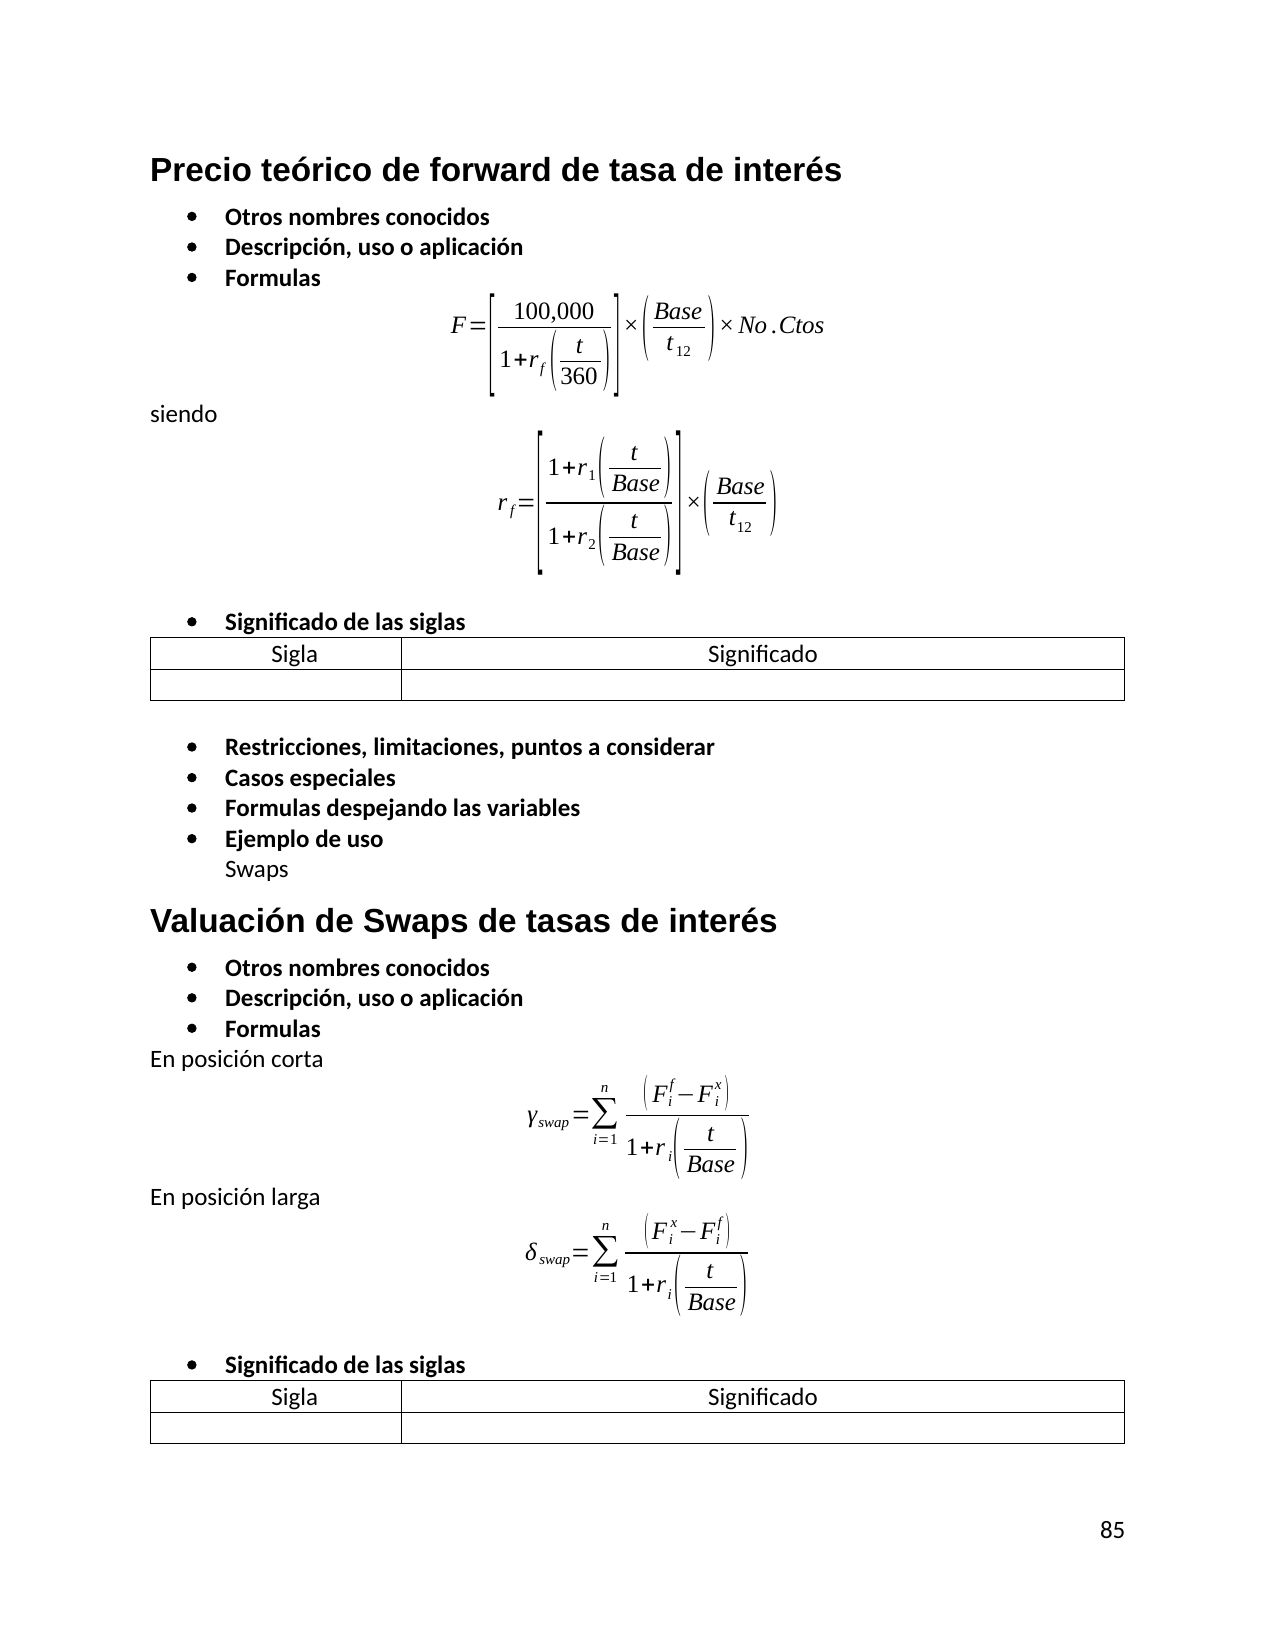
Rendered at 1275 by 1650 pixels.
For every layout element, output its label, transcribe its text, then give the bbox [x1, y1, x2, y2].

list Otros nombres conocidos [187, 952, 1125, 982]
table_header Significado [402, 638, 1124, 668]
list Significado de las siglas [187, 1349, 1125, 1380]
text Swaps [225, 854, 1125, 884]
table_header Significado [402, 1381, 1124, 1412]
subtitle Precio teórico de forward de tasa de interés [150, 150, 1125, 188]
table_cell [402, 670, 1124, 700]
list Descripción, uso o aplicación [187, 982, 1125, 1013]
list Ejemplo de uso [187, 823, 1125, 854]
list Formulas despejando las variables [187, 793, 1125, 823]
text En posición larga [150, 1181, 1125, 1212]
text siendo [150, 398, 1125, 429]
list Descripción, uso o aplicación [187, 231, 1125, 262]
list Casos especiales [187, 762, 1125, 793]
table_cell [151, 1413, 401, 1443]
table_header Sigla [151, 1381, 401, 1412]
list Formulas [187, 262, 1125, 292]
list Formulas [187, 1013, 1125, 1043]
text En posición corta [150, 1043, 1125, 1074]
list Otros nombres conocidos [187, 201, 1125, 231]
table_cell [151, 670, 401, 700]
table_cell [402, 1413, 1124, 1443]
list Restricciones, limitaciones, puntos a considerar [187, 732, 1125, 762]
table_header Sigla [151, 638, 401, 668]
subtitle Valuación de Swaps de tasas de interés [150, 901, 1125, 939]
list Significado de las siglas [187, 606, 1125, 637]
